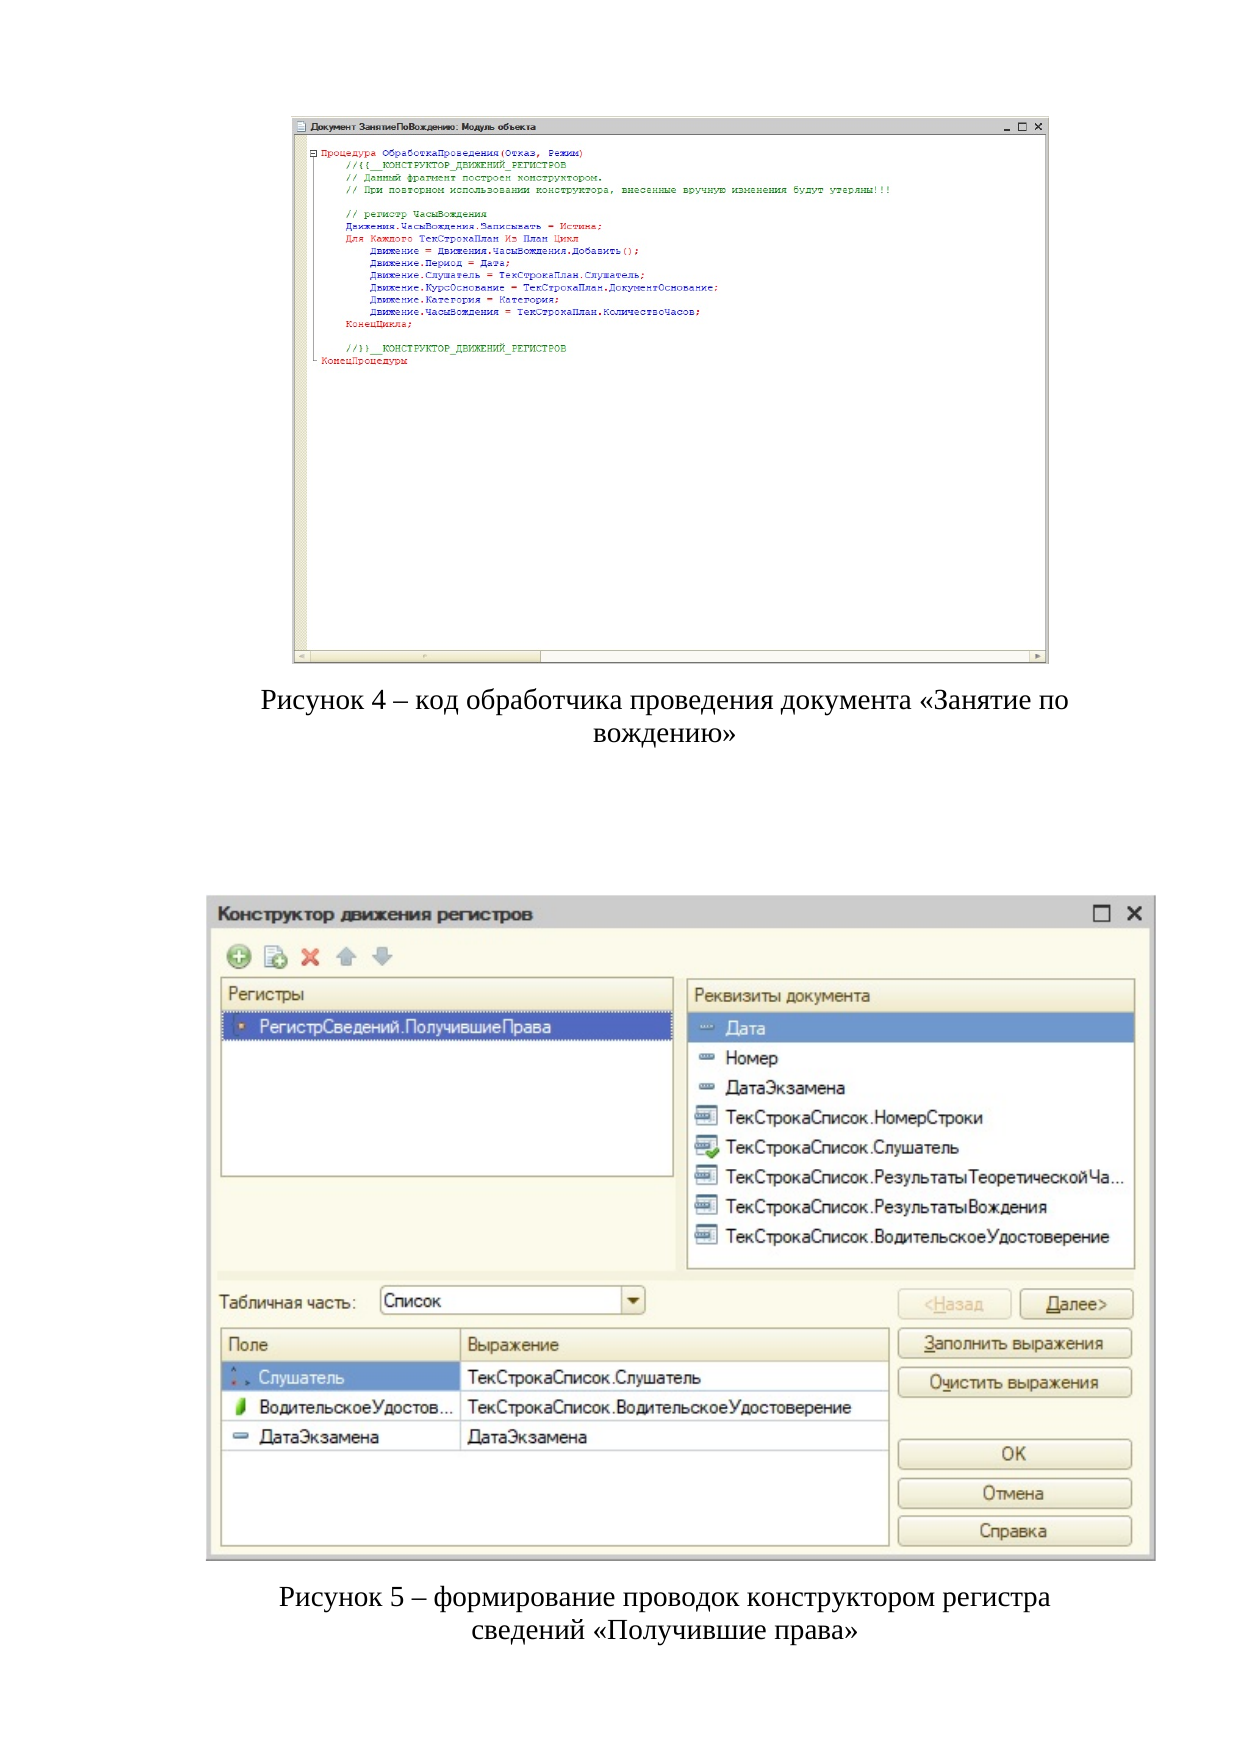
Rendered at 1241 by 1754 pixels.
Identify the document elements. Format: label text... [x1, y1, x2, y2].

text Рисунок 5 – формирование проводок конструктором регистра сведений «Получившие права» [239, 1579, 1090, 1646]
picture [291, 116, 1049, 664]
picture [205, 894, 1156, 1561]
text Рисунок 4 – код обработчика проведения документа «Занятие по вождению» [239, 682, 1090, 749]
